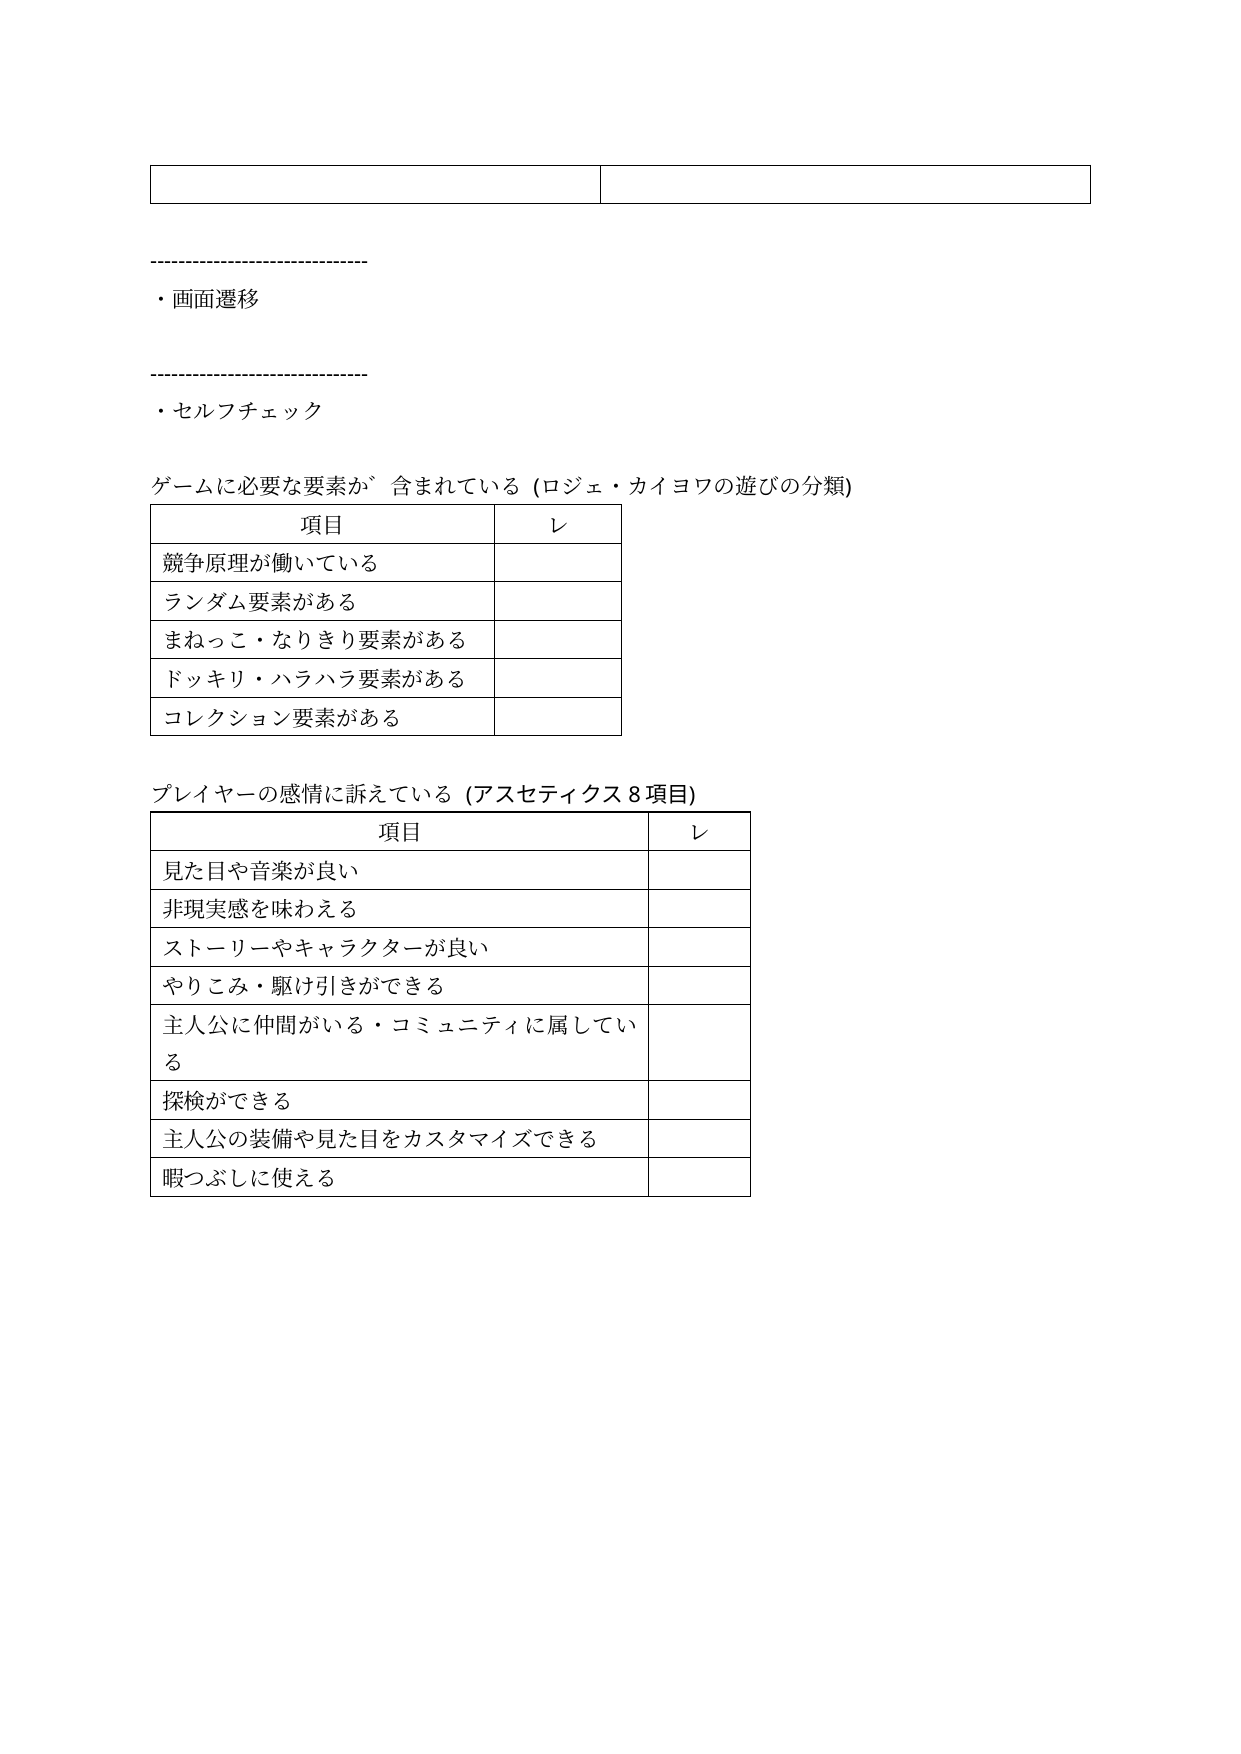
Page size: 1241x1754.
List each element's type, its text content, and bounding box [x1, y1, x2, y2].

table_cell 主人公の装備や見た目をカスタマイズできる [151, 1120, 648, 1157]
table_cell [495, 544, 621, 581]
text ------------------------------- [150, 354, 1090, 392]
text ・セルフチェック [150, 392, 1090, 429]
table_cell 見た目や音楽が良い [151, 851, 648, 888]
table_cell 非現実感を味わえる [151, 890, 648, 927]
table_cell [495, 582, 621, 620]
table_header レ [649, 813, 750, 850]
table_cell コレクション要素がある [151, 698, 494, 735]
table_cell [495, 621, 621, 658]
text ゲームに必要な要素か゛含まれている (ロジェ・カイヨワの遊びの分類) [150, 467, 1090, 504]
table_cell [495, 659, 621, 697]
table_cell ドッキリ・ハラハラ要素がある [151, 659, 494, 697]
table_cell 競争原理が働いている [151, 544, 494, 581]
table_cell [649, 928, 750, 966]
table_cell [649, 890, 750, 927]
table_header レ [495, 505, 621, 543]
text プレイヤーの感情に訴えている (アスセティクス 8項目) [150, 774, 1090, 811]
table_cell 探検ができる [151, 1081, 648, 1119]
table_cell ランダム要素がある [151, 582, 494, 620]
table_cell 暇つぶしに使える [151, 1158, 648, 1196]
table_cell [649, 851, 750, 888]
table_cell [649, 967, 750, 1004]
table_cell [649, 1120, 750, 1157]
table_cell やりこみ・駆け引きができる [151, 967, 648, 1004]
table_header 項目 [151, 813, 648, 850]
table_header 項目 [151, 505, 494, 543]
table_cell まねっこ・なりきり要素がある [151, 621, 494, 658]
table_cell ストーリーやキャラクターが良い [151, 928, 648, 966]
table_cell 主人公に仲間がいる・コミュニティに属している [151, 1005, 648, 1080]
table_cell [495, 698, 621, 735]
text ------------------------------- [150, 242, 1090, 279]
text ・画面遷移 [150, 279, 1090, 317]
table_cell [649, 1158, 750, 1196]
table_cell [649, 1005, 750, 1080]
table_cell [601, 166, 1090, 203]
table_cell [649, 1081, 750, 1119]
table_cell [151, 166, 600, 203]
